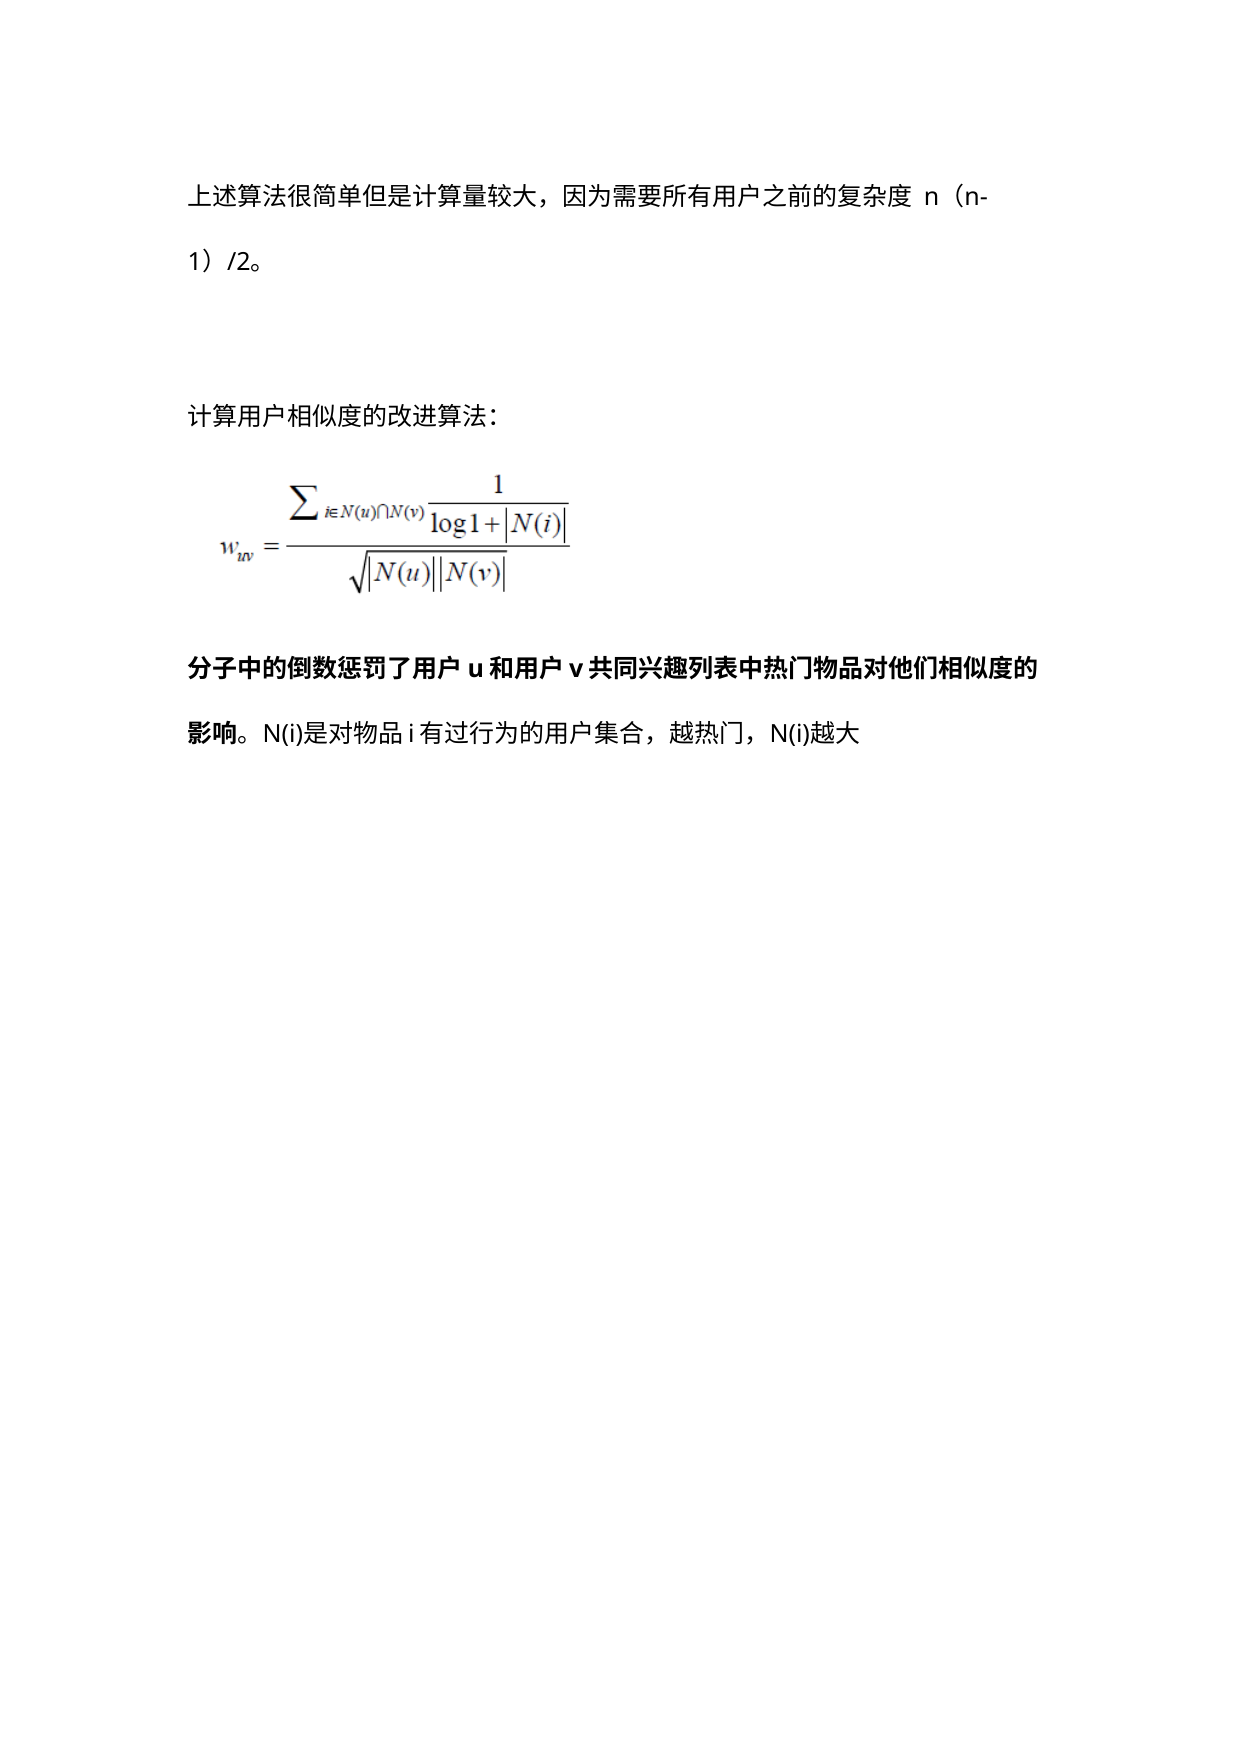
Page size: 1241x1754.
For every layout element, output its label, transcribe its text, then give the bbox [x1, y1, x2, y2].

text 上述算法很简单但是计算量较大，因为需要所有用户之前的复杂度 n（n-1）/2。 [187, 162, 1053, 292]
text 分子中的倒数惩罚了用户u和用户v共同兴趣列表中热门物品对他们相似度的影响。N(i)是对物品i有过行为的用户集合，越热门，N(i)越大 [187, 634, 1053, 764]
picture [187, 459, 604, 609]
text 计算用户相似度的改进算法： [187, 382, 1053, 447]
